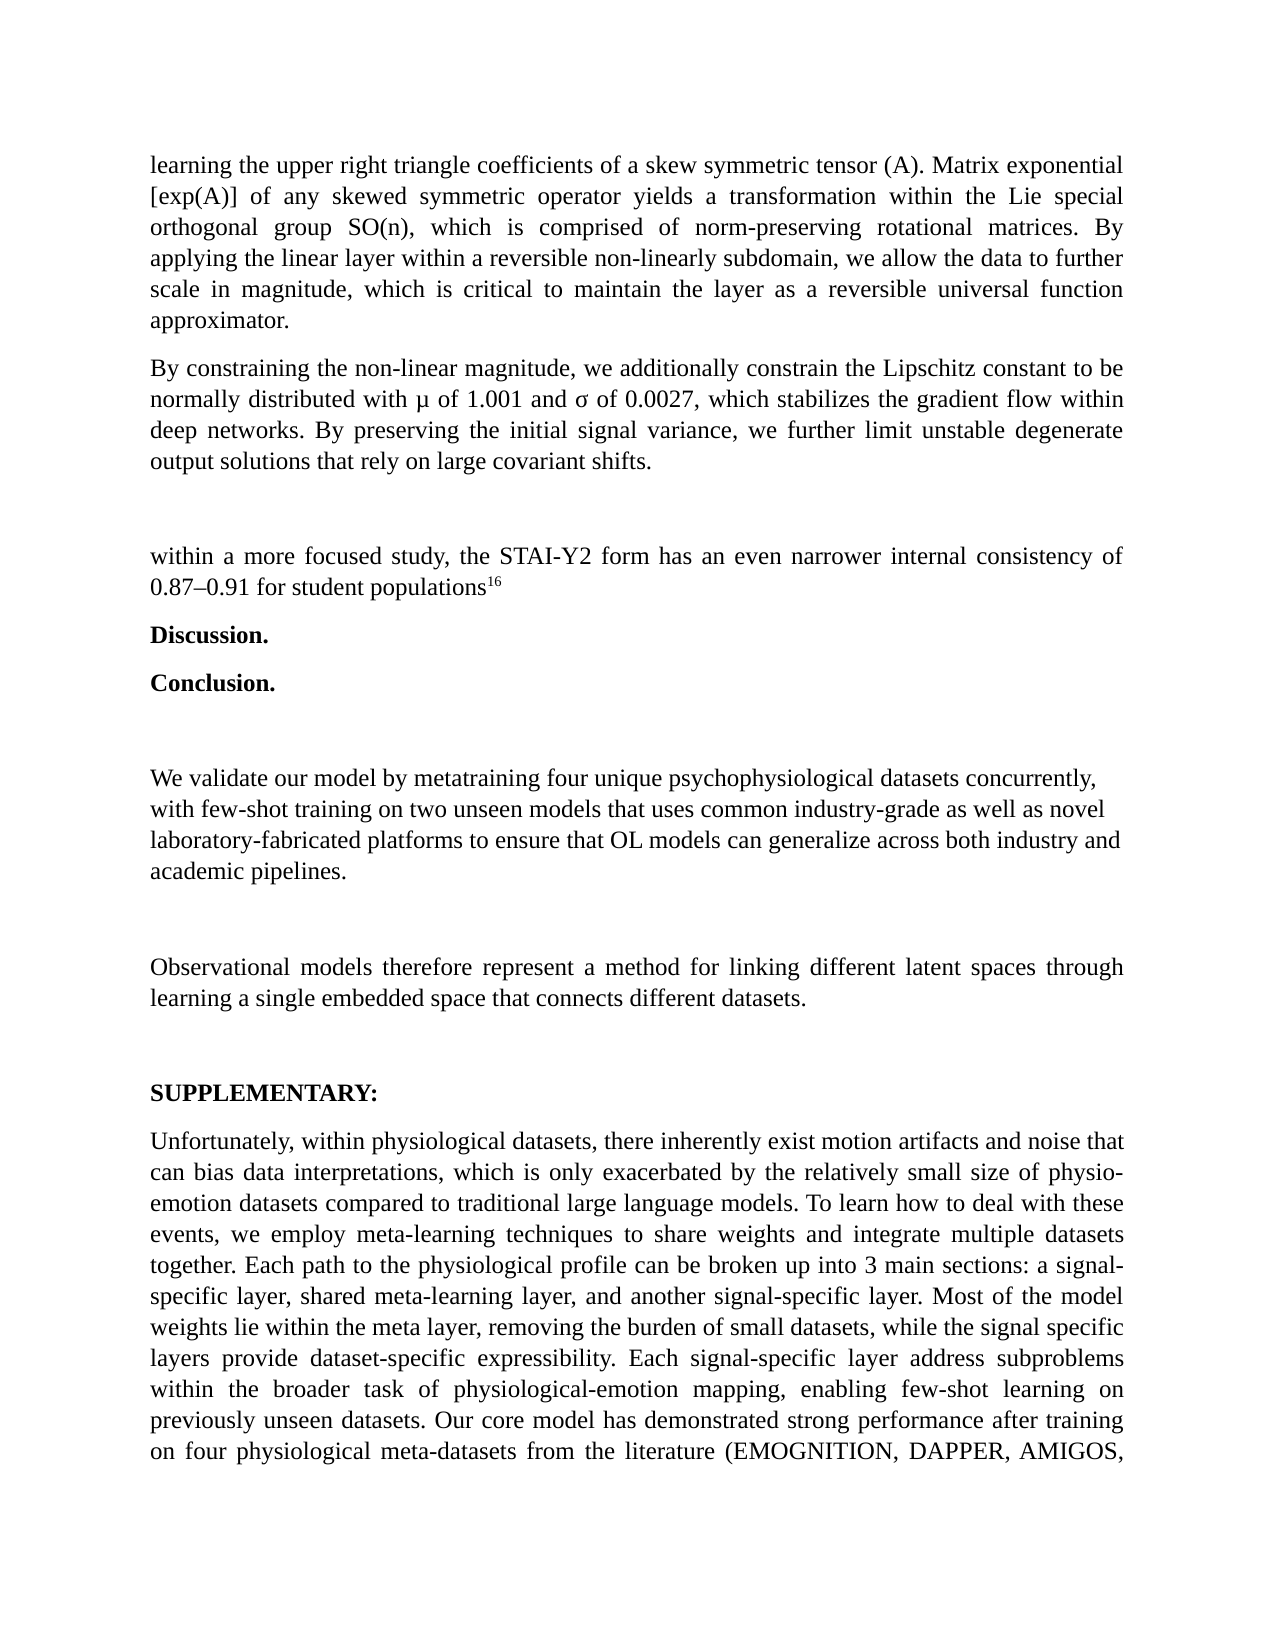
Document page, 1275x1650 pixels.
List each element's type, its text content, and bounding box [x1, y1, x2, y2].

text Discussion. [150, 620, 1125, 649]
text within a more focused study, the STAI-Y2 form has an even narrower internal consistency of 0.87–0.91 for student populations16 [150, 541, 1125, 601]
text Observational models therefore represent a method for linking different latent spaces through learning a single embedded space that connects different datasets. [150, 952, 1125, 1012]
text We validate our model by metatraining four unique psychophysiological datasets concurrently, with few-shot training on two unseen models that uses common industry-grade as well as novel laboratory-fabricated platforms to ensure that OL models can generalize across both industry and academic pipelines. [150, 763, 1125, 885]
text SUPPLEMENTARY: [150, 1078, 1125, 1107]
text Conclusion. [150, 668, 1125, 697]
